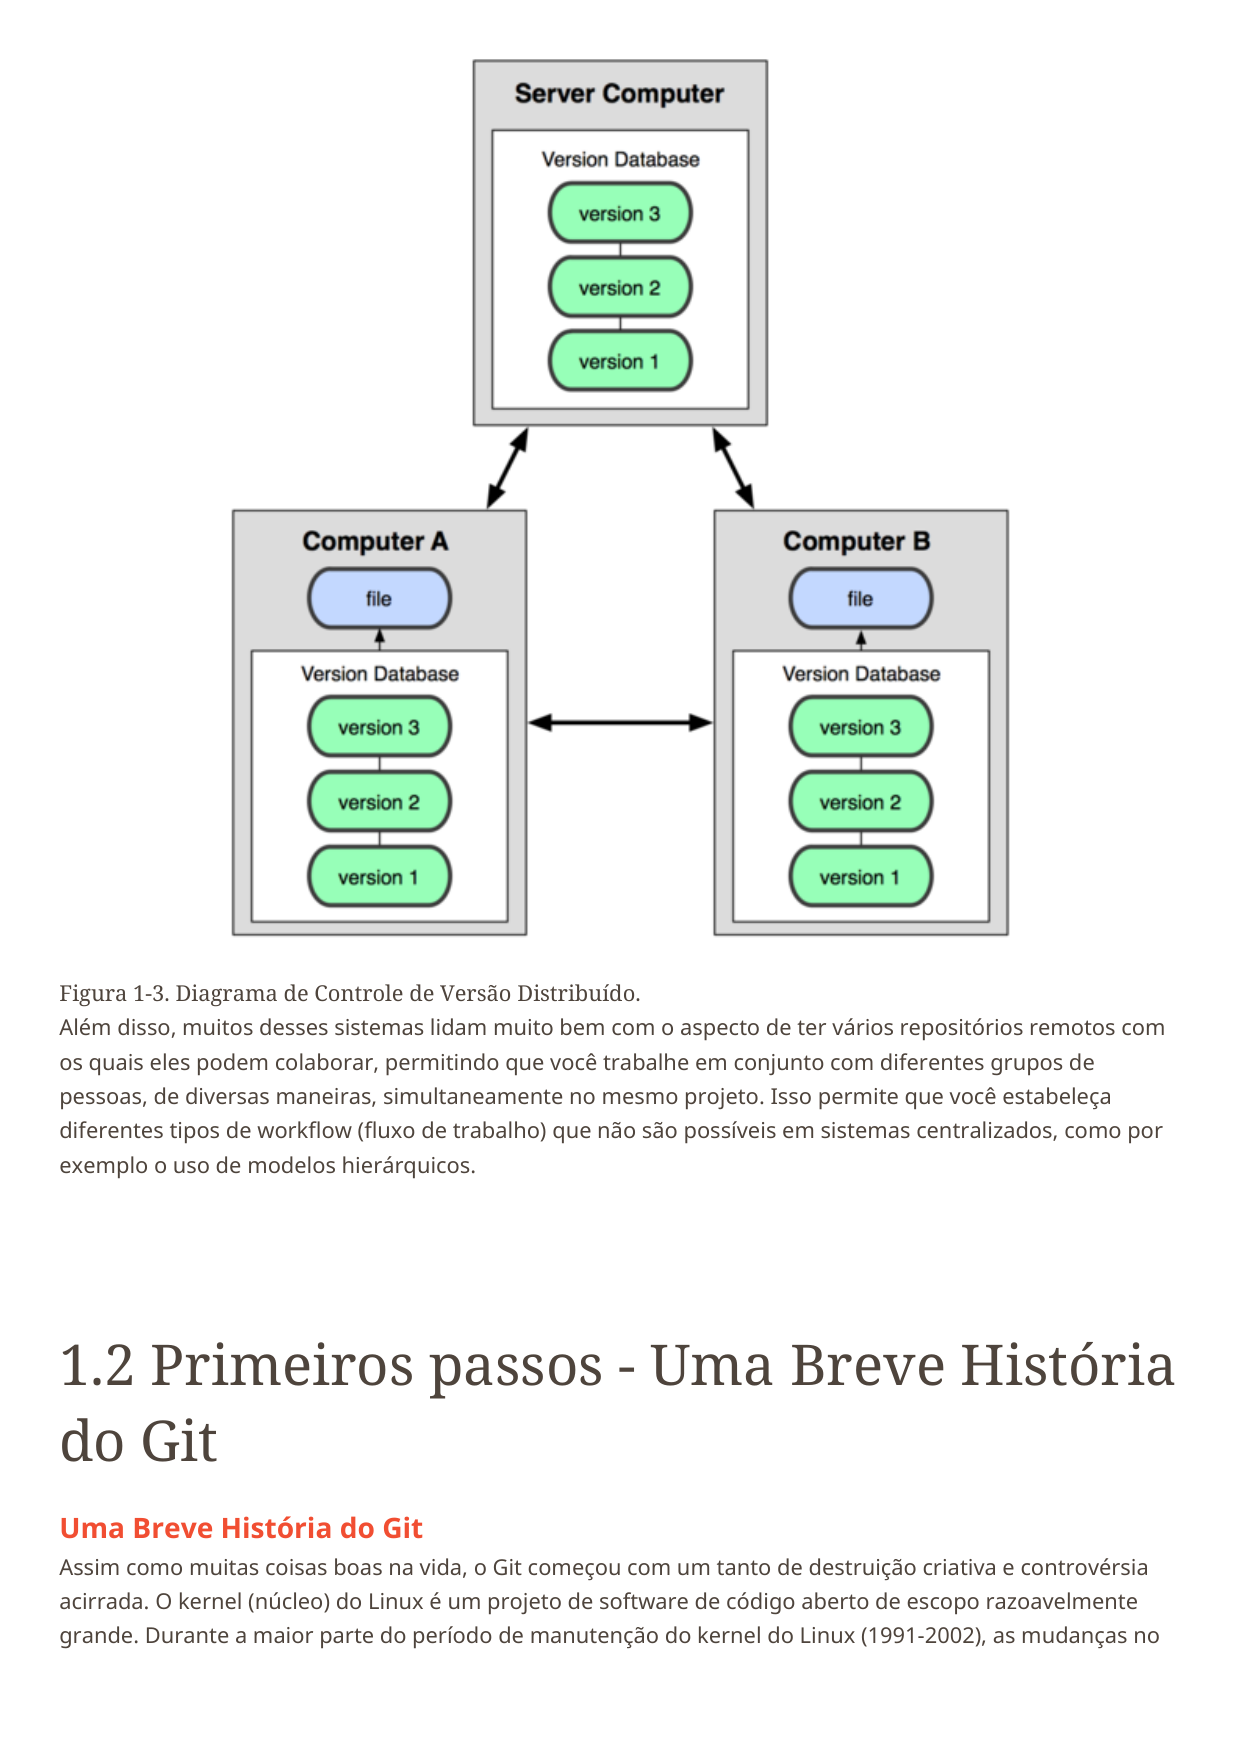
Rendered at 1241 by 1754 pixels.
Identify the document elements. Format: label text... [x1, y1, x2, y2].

text Além disso, muitos desses sistemas lidam muito bem com o aspecto de ter vários repositórios remotos com os quais eles podem colaborar, permitindo que você trabalhe em conjunto com diferentes grupos de pessoas, de diversas maneiras, simultaneamente no mesmo projeto. Isso permite que você estabeleça diferentes tipos de workflow (fluxo de trabalho) que não são possíveis em sistemas centralizados, como por exemplo o uso de modelos hierárquicos. [59, 1007, 1181, 1179]
subtitle Uma Breve História do Git [59, 1478, 1181, 1547]
subtitle 1.2 Primeiros passos - Uma Breve História do Git [59, 1325, 1181, 1478]
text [59, 1547, 1181, 1650]
picture [229, 59, 1011, 939]
text Figura 1-3. Diagrama de Controle de Versão Distribuído. [59, 939, 1181, 1007]
